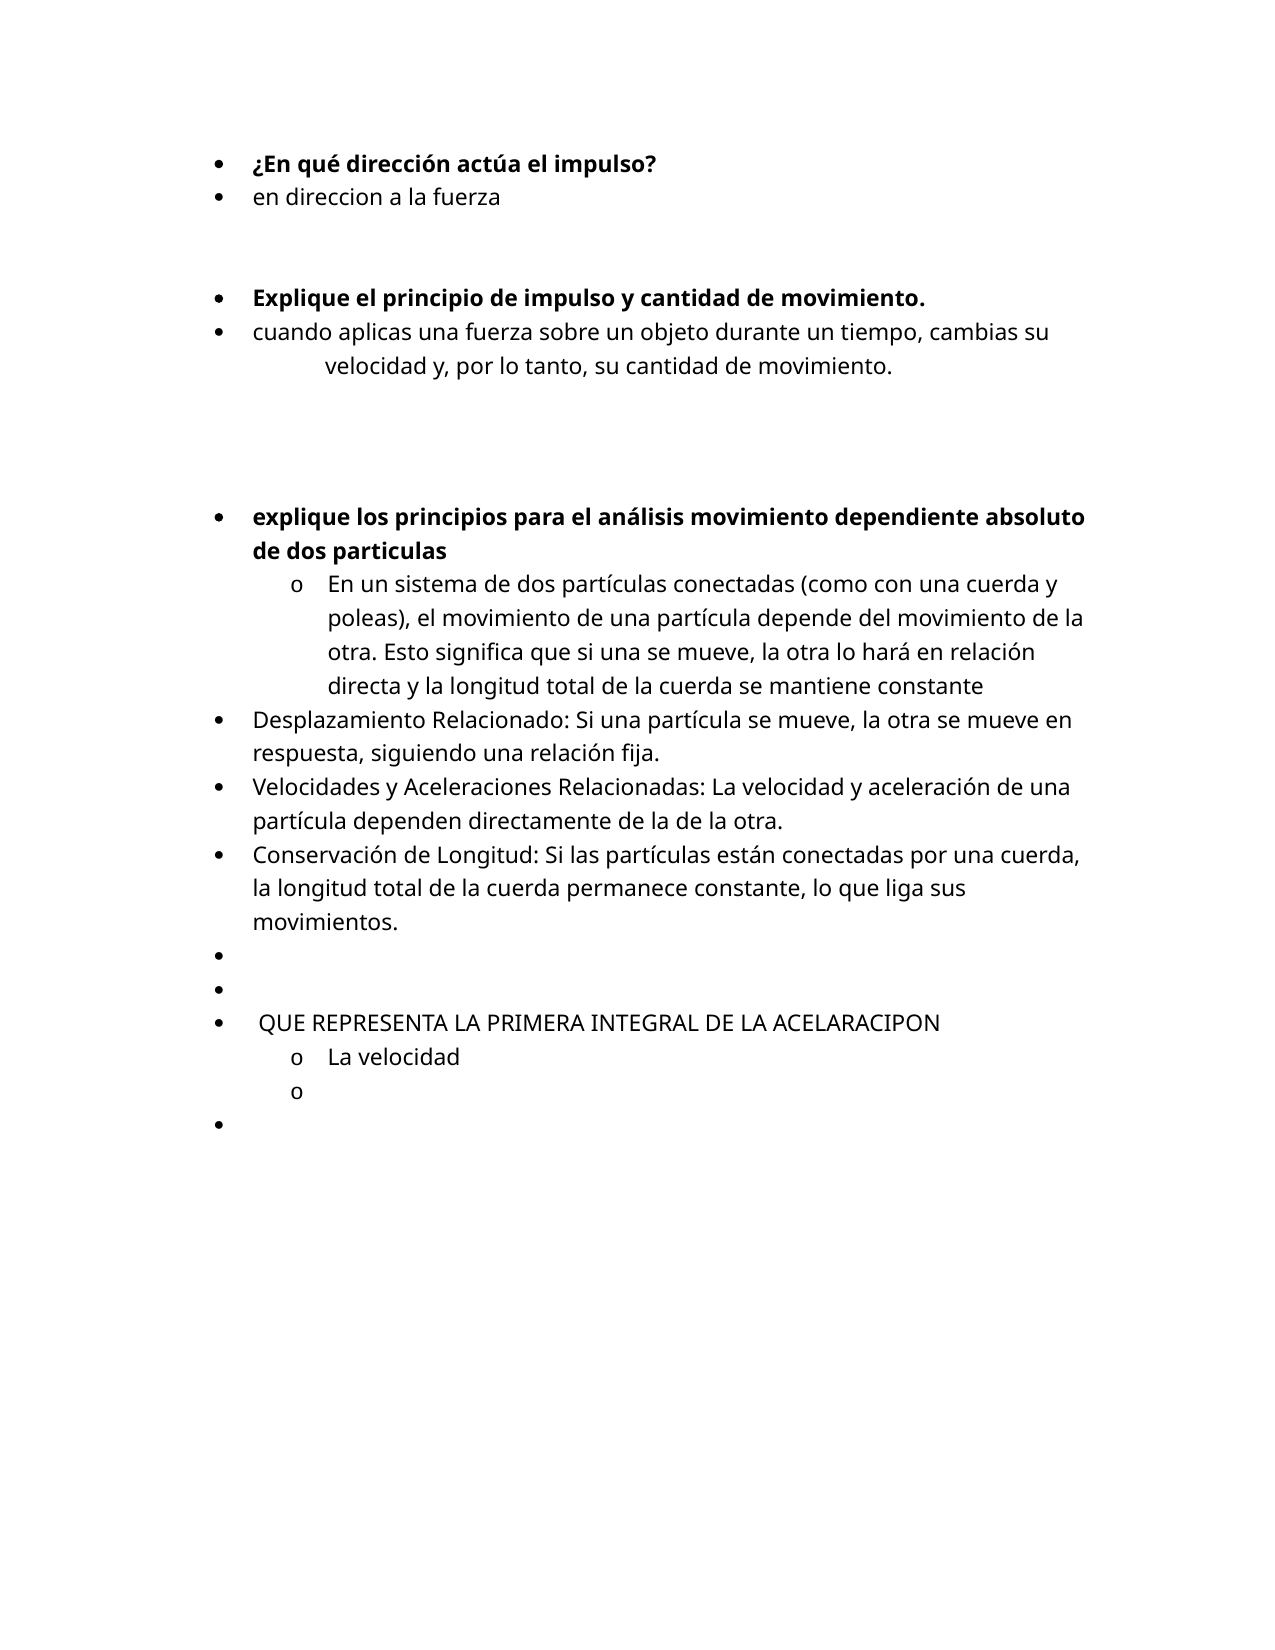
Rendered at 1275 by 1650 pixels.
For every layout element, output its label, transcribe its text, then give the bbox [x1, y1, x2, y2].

list Velocidades y Aceleraciones Relacionadas: La velocidad y aceleración de una partícula dependen directamente de la de la otra. [215, 771, 1098, 836]
list QUE REPRESENTA LA PRIMERA INTEGRAL DE LA ACELARACIPON [215, 1007, 1098, 1038]
list Explique el principio de impulso y cantidad de movimiento. [215, 282, 1098, 313]
list cuando aplicas una fuerza sobre un objeto durante un tiempo, cambias su velocidad y, por lo tanto, su cantidad de movimiento. [215, 316, 1098, 381]
list explique los principios para el análisis movimiento dependiente absoluto de dos particulas [215, 501, 1098, 566]
list ¿En qué dirección actúa el impulso? [215, 148, 1098, 179]
list Conservación de Longitud: Si las partículas están conectadas por una cuerda, la longitud total de la cuerda permanece constante, lo que liga sus movimientos. [215, 838, 1098, 937]
list La velocidad [290, 1041, 1098, 1072]
list En un sistema de dos partículas conectadas (como con una cuerda y poleas), el movimiento de una partícula depende del movimiento de la otra. Esto significa que si una se mueve, la otra lo hará en relación directa y la longitud total de la cuerda se mantiene constante [290, 568, 1098, 701]
list Desplazamiento Relacionado: Si una partícula se mueve, la otra se mueve en respuesta, siguiendo una relación fija. [215, 703, 1098, 768]
list en direccion a la fuerza [215, 181, 1098, 213]
